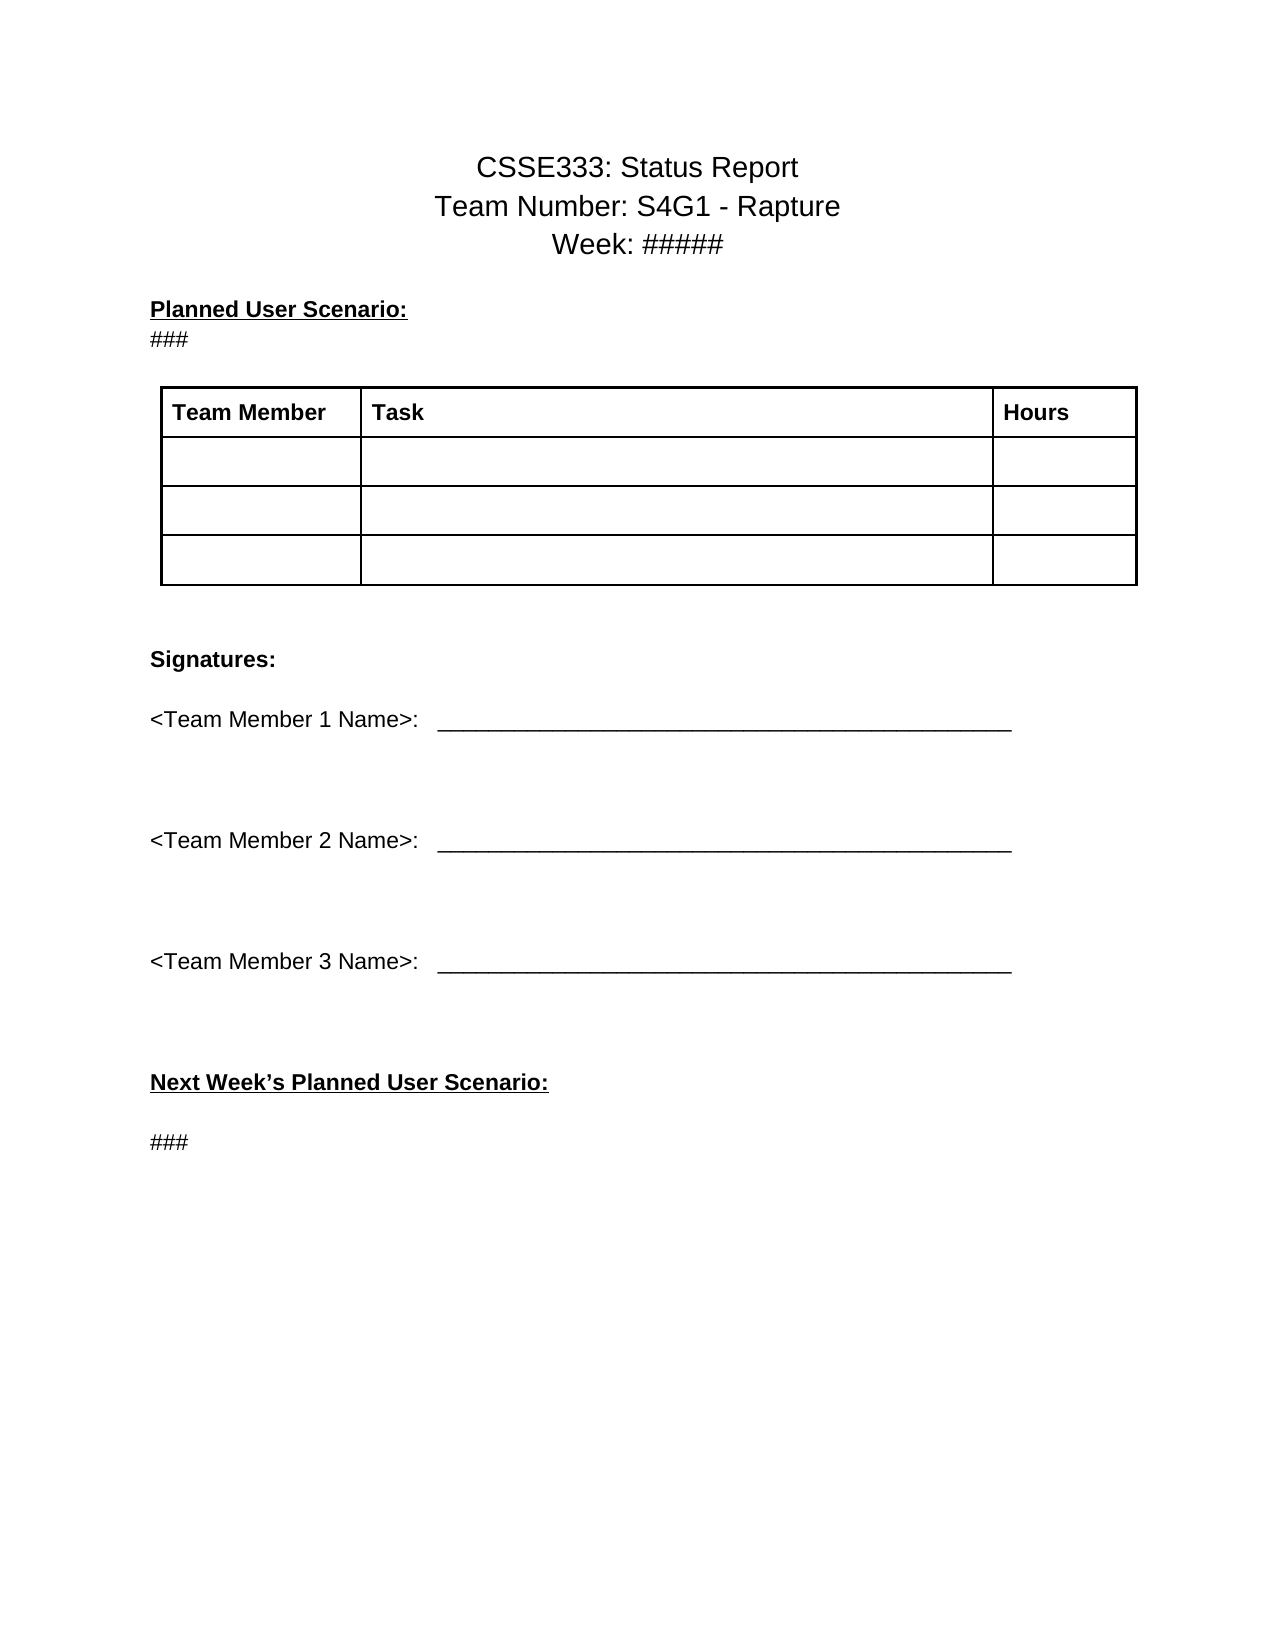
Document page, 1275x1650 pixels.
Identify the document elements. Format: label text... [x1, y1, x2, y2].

table_header Hours [994, 389, 1135, 436]
text ### [150, 326, 1125, 352]
table_cell [362, 487, 992, 534]
text ### [150, 1129, 1125, 1156]
table_cell [362, 536, 992, 583]
table_header Team Member [163, 389, 360, 436]
text <Team Member 3 Name>: _____________________________________________ [150, 948, 1125, 974]
text Signatures: [150, 646, 1125, 672]
table_cell [163, 536, 360, 583]
text Next Week’s Planned User Scenario: [150, 1069, 1125, 1095]
table_cell [163, 487, 360, 534]
table_cell [163, 438, 360, 485]
table_cell [994, 487, 1135, 534]
table_cell [994, 536, 1135, 583]
text <Team Member 1 Name>: _____________________________________________ [150, 706, 1125, 733]
text <Team Member 2 Name>: _____________________________________________ [150, 827, 1125, 854]
table_header Task [362, 389, 992, 436]
text Team Number: S4G1 - Rapture [150, 188, 1125, 222]
text Planned User Scenario: [150, 296, 1125, 322]
table_cell [994, 438, 1135, 485]
text CSSE333: Status Report [150, 150, 1125, 183]
text Week: ##### [150, 227, 1125, 261]
table_cell [362, 438, 992, 485]
